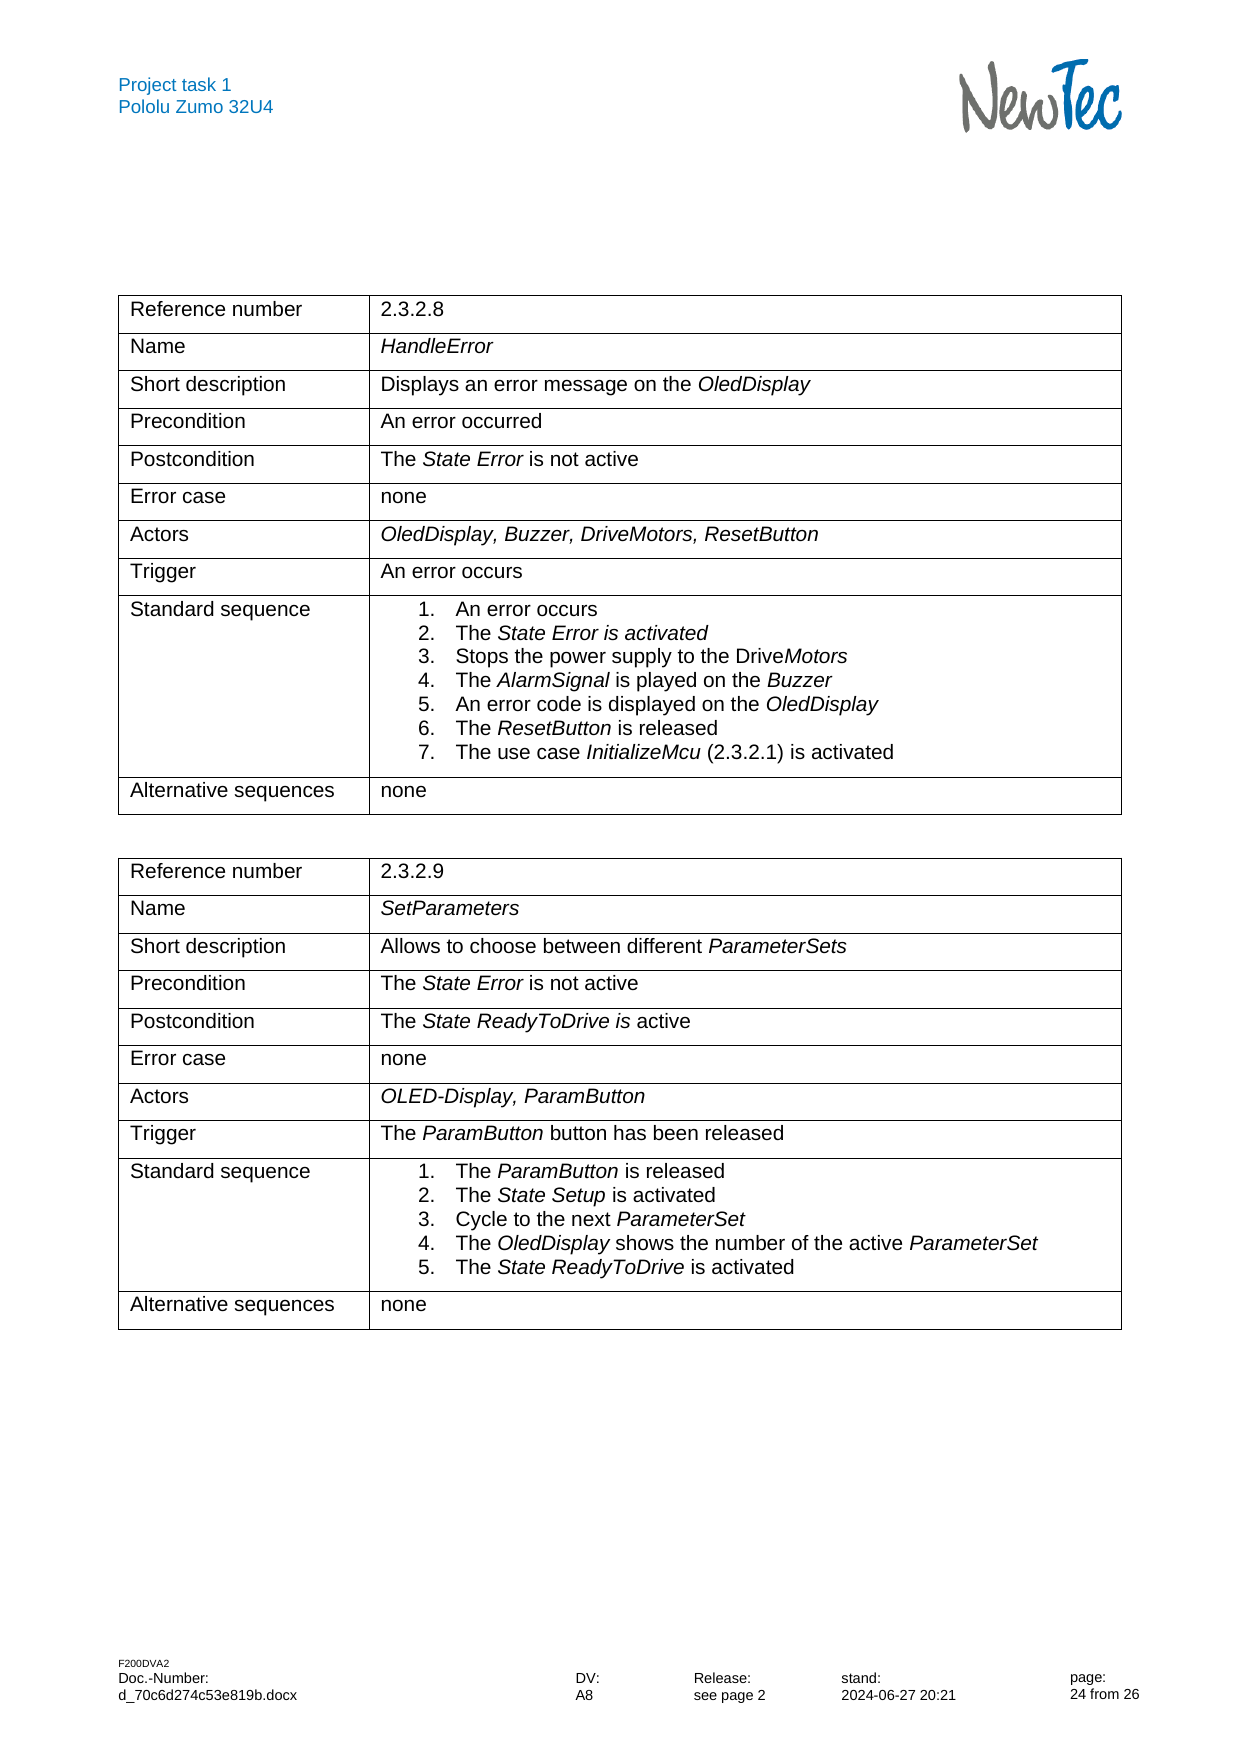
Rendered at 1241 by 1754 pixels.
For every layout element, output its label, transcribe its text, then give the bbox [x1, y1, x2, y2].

table_cell Displays an error message on the OledDisplay [370, 371, 1121, 408]
table_cell none [370, 1292, 1121, 1328]
table_cell The ParamButton is released The State Setup is activated Cycle to the next ParameterSet The OledDisplay shows the number of the active ParameterSet The State ReadyToDrive is activated [370, 1159, 1121, 1291]
table_cell Postcondition [119, 446, 369, 483]
table_cell none [370, 1046, 1121, 1083]
table_cell The State Error is not active [370, 971, 1121, 1008]
table_cell Trigger [119, 559, 369, 595]
table_cell Alternative sequences [119, 1292, 369, 1328]
table_header Reference number [119, 296, 369, 333]
table_cell none [370, 778, 1121, 814]
table_cell The State ReadyToDrive is active [370, 1009, 1121, 1045]
table_cell Actors [119, 1084, 369, 1120]
table_cell OLED-Display, ParamButton [370, 1084, 1121, 1120]
table_cell Error case [119, 1046, 369, 1083]
table_cell Alternative sequences [119, 778, 369, 814]
table_cell An error occurs [370, 559, 1121, 595]
table_cell An error occurred [370, 409, 1121, 445]
table_cell Standard sequence [119, 1159, 369, 1291]
table_cell Allows to choose between different ParameterSets [370, 934, 1121, 970]
table_cell Precondition [119, 971, 369, 1008]
table_cell Short description [119, 371, 369, 408]
table_header Reference number [119, 859, 369, 895]
table_cell The ParamButton button has been released [370, 1121, 1121, 1158]
table_cell Name [119, 334, 369, 370]
table_cell Error case [119, 484, 369, 520]
table_header 2.3.2.8 [370, 296, 1121, 333]
table_cell Precondition [119, 409, 369, 445]
table_cell Name [119, 896, 369, 933]
table_cell HandleError [370, 334, 1121, 370]
table_cell OledDisplay, Buzzer, DriveMotors, ResetButton [370, 521, 1121, 558]
table_cell none [370, 484, 1121, 520]
picture [954, 59, 1122, 134]
table_header 2.3.2.9 [370, 859, 1121, 895]
table_cell Postcondition [119, 1009, 369, 1045]
table_cell The State Error is not active [370, 446, 1121, 483]
table_cell Trigger [119, 1121, 369, 1158]
table_cell Actors [119, 521, 369, 558]
table_cell SetParameters [370, 896, 1121, 933]
table_cell An error occurs The State Error is activated Stops the power supply to the DriveMotors The AlarmSignal is played on the Buzzer An error code is displayed on the OledDisplay The ResetButton is released The use case InitializeMcu (2.3.2.1) is activated [370, 596, 1121, 777]
table_cell Short description [119, 934, 369, 970]
table_cell Standard sequence [119, 596, 369, 777]
